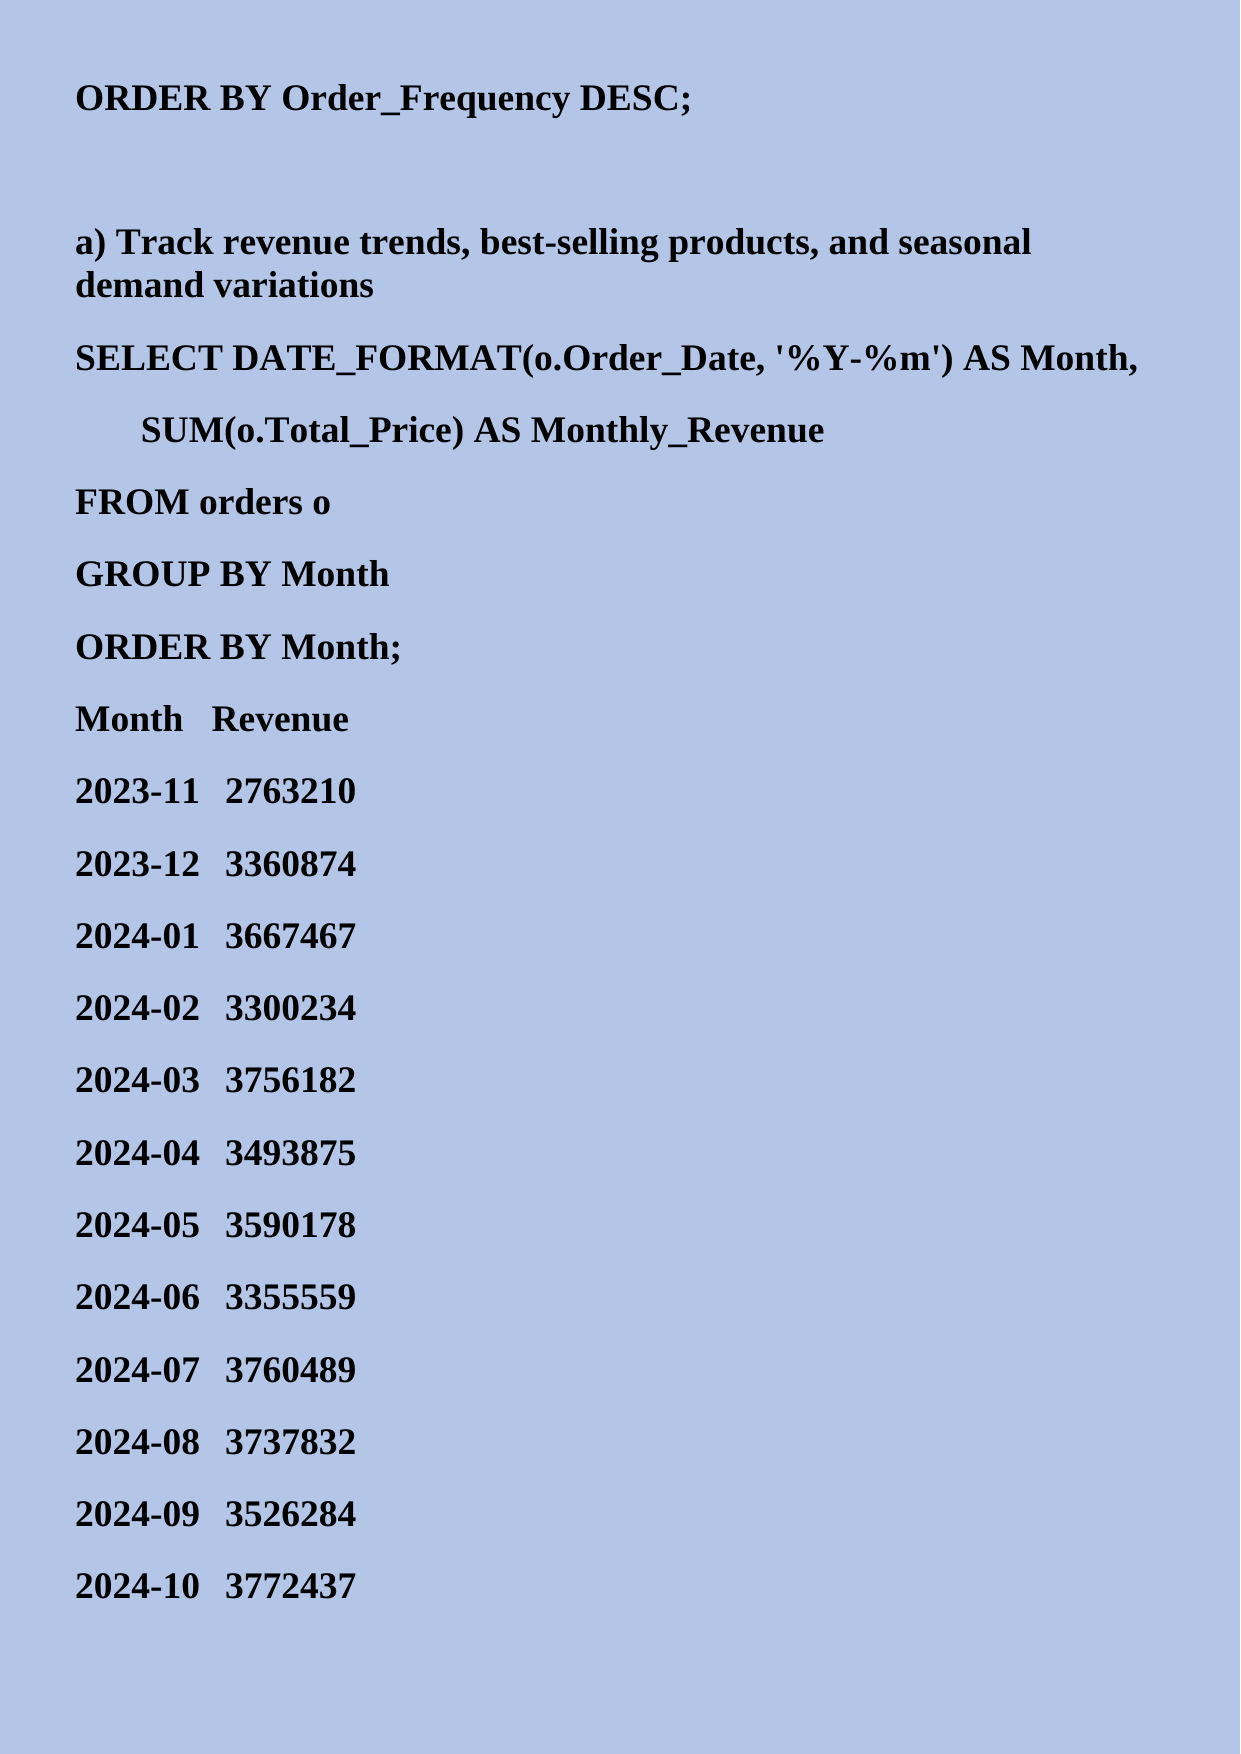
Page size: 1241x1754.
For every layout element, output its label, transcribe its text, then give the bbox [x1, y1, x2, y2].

text 2024-10 3772437 [75, 1564, 1165, 1607]
text 2023-11 2763210 [75, 769, 1165, 812]
text a) Track revenue trends, best-selling products, and seasonal demand variations [75, 219, 1165, 306]
text 2024-02 3300234 [75, 986, 1165, 1029]
text 2024-08 3737832 [75, 1419, 1165, 1462]
text 2024-06 3355559 [75, 1275, 1165, 1318]
text 2024-04 3493875 [75, 1130, 1165, 1173]
text 2024-01 3667467 [75, 913, 1165, 956]
text 2024-09 3526284 [75, 1492, 1165, 1535]
text SELECT DATE_FORMAT(o.Order_Date, '%Y-%m') AS Month, [75, 335, 1165, 378]
text FROM orders o [75, 479, 1165, 523]
text ORDER BY Order_Frequency DESC; [75, 75, 1165, 118]
text 2024-05 3590178 [75, 1202, 1165, 1246]
text 2023-12 3360874 [75, 841, 1165, 884]
text GROUP BY Month [75, 552, 1165, 595]
text 2024-07 3760489 [75, 1347, 1165, 1390]
text ORDER BY Month; [75, 624, 1165, 667]
text 2024-03 3756182 [75, 1058, 1165, 1101]
text SUM(o.Total_Price) AS Monthly_Revenue [75, 407, 1165, 450]
text Month Revenue [75, 696, 1165, 739]
